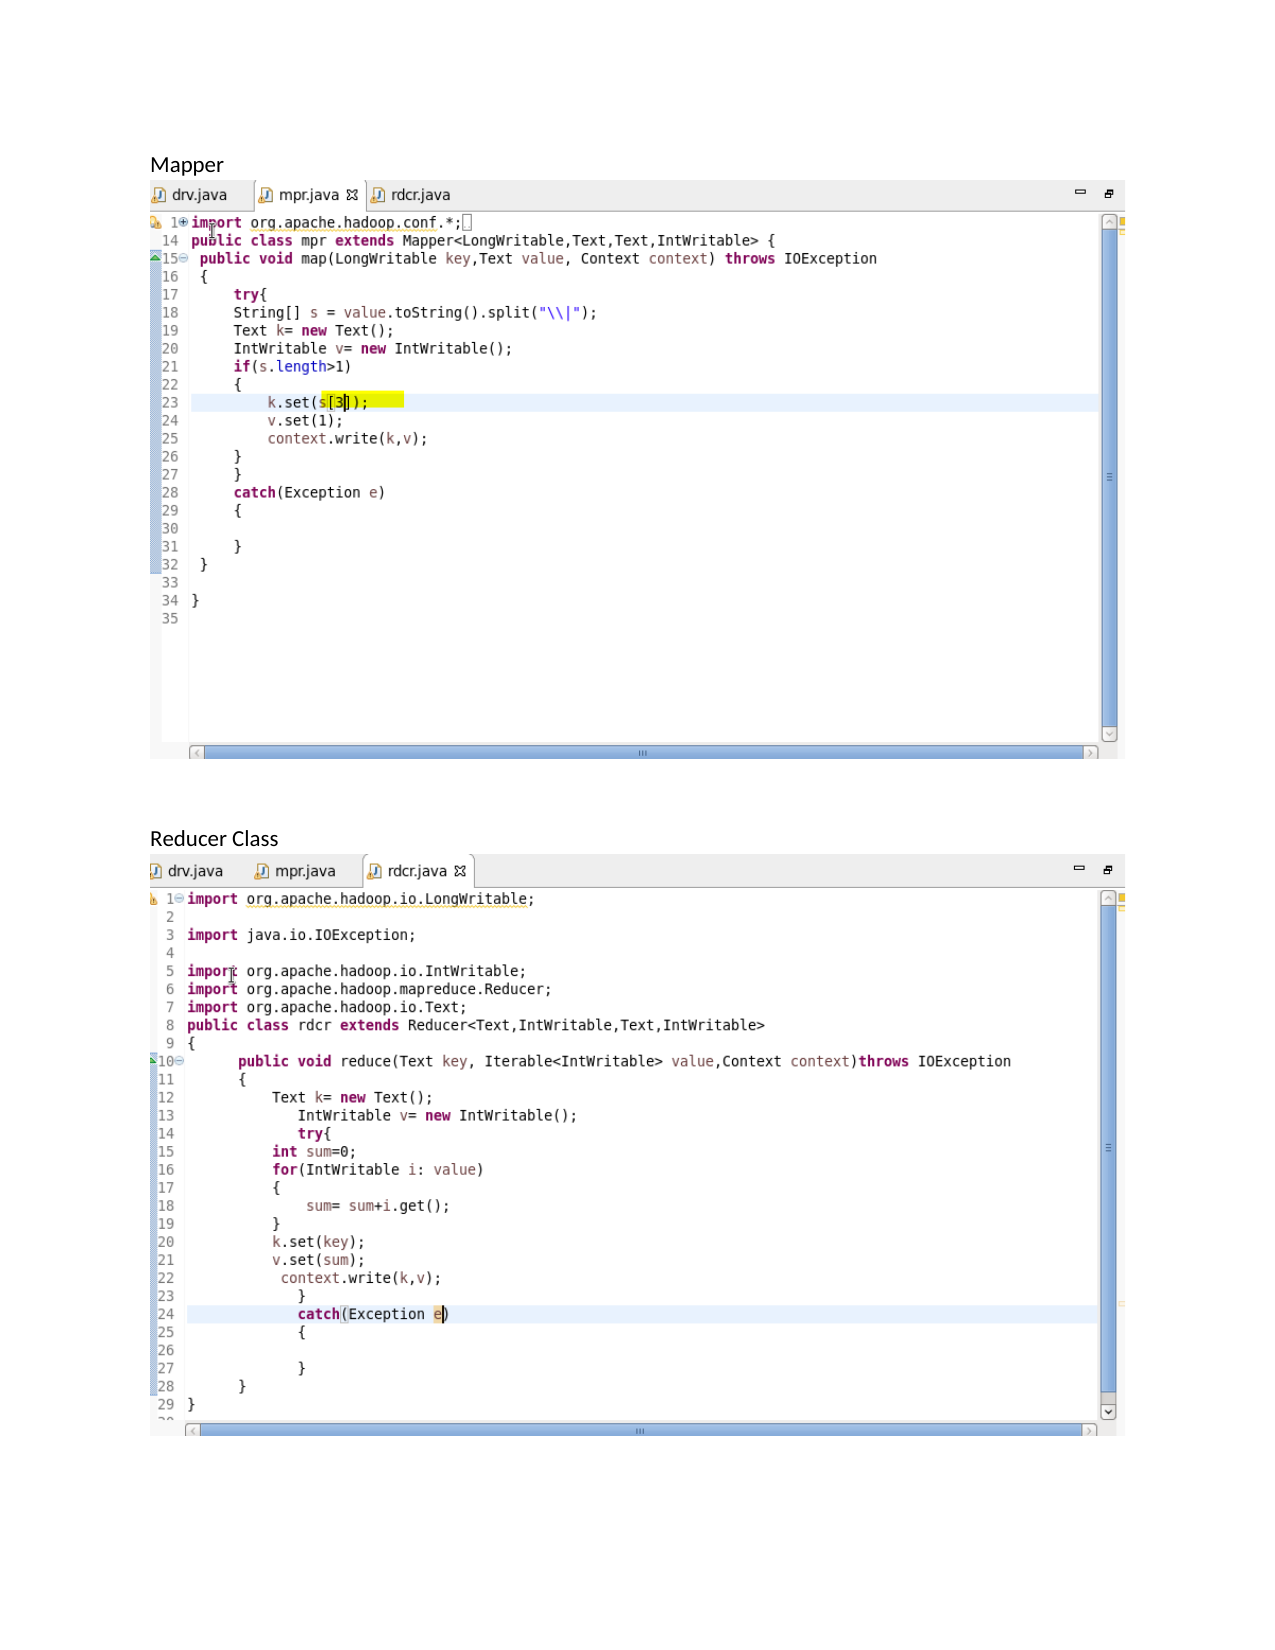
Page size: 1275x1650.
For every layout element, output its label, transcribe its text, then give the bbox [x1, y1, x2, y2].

picture [150, 854, 1125, 1436]
text Reducer Class [150, 824, 1125, 854]
text Mapper [150, 150, 1125, 180]
picture [150, 180, 1125, 759]
